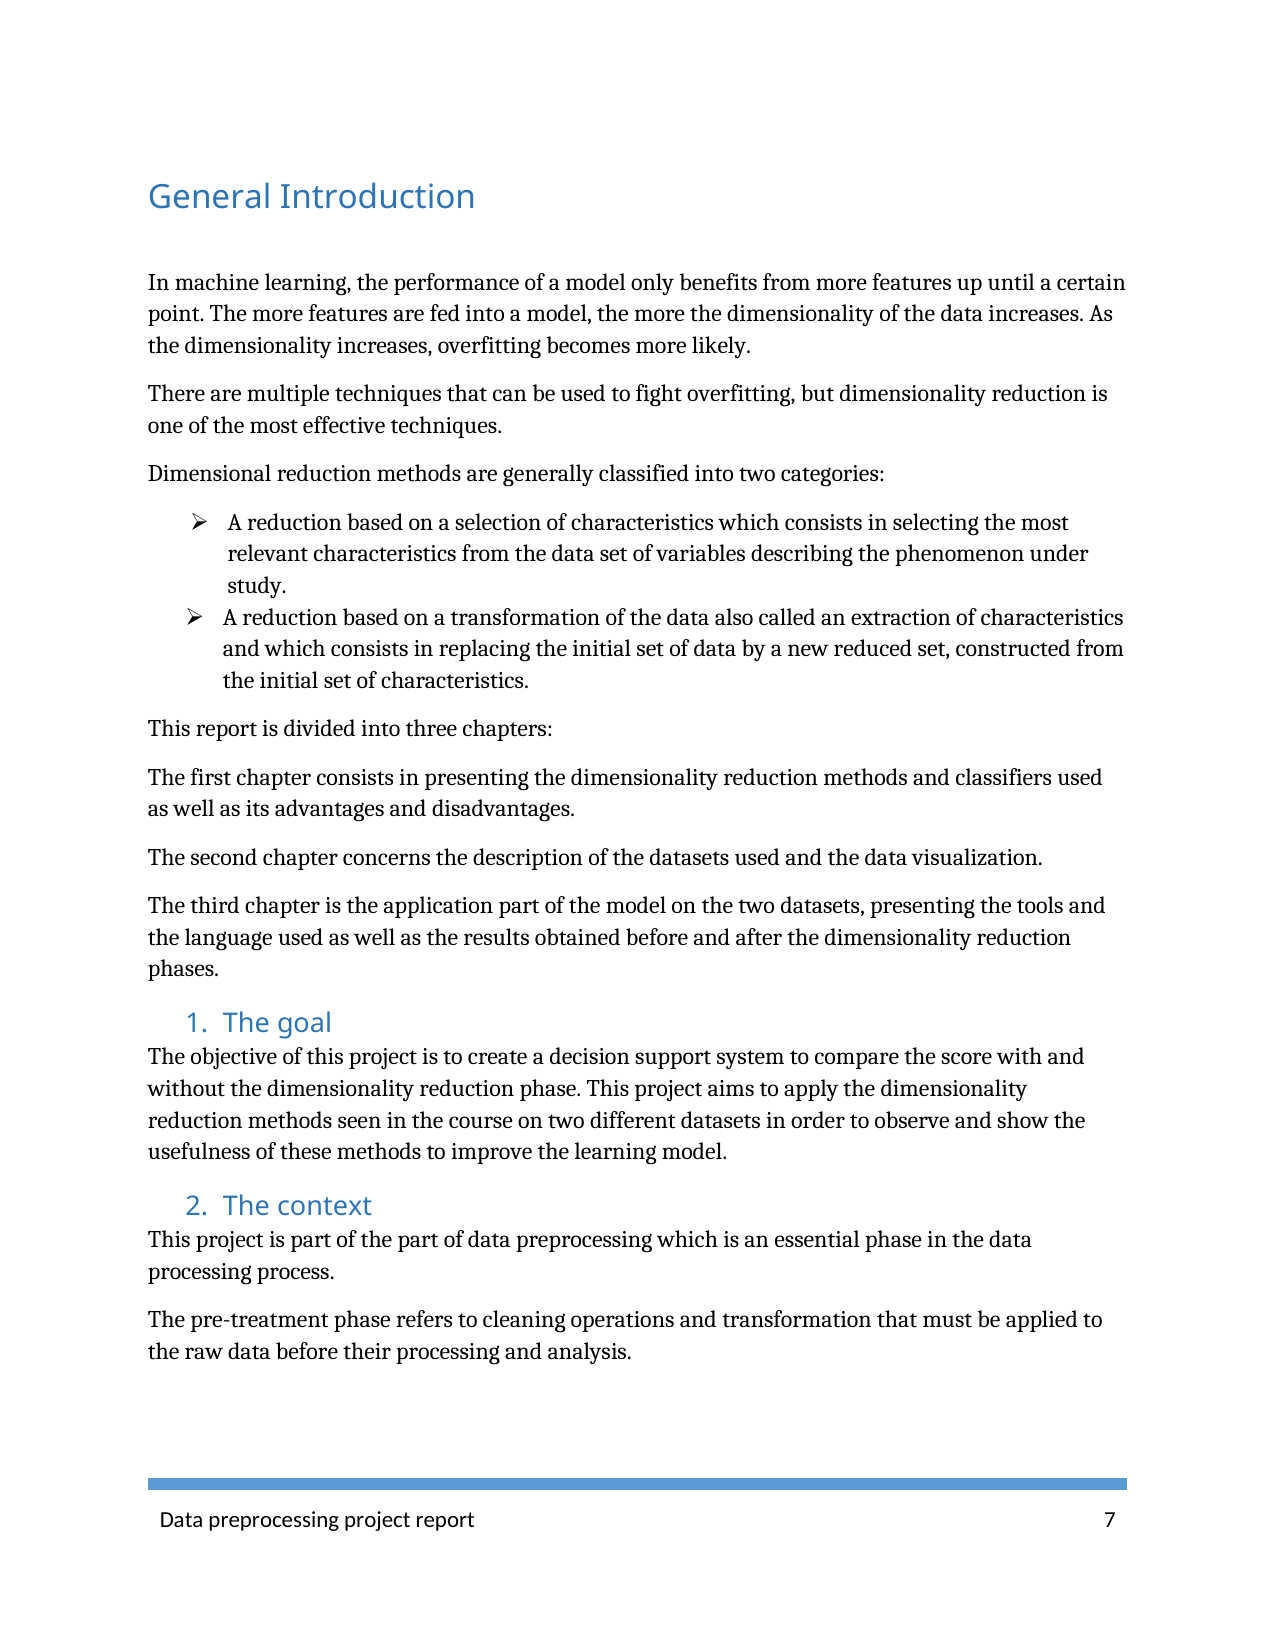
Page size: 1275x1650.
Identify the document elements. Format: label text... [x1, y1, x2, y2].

text Dimensional reduction methods are generally classified into two categories: [148, 460, 1127, 488]
list A reduction based on a selection of characteristics which consists in selecting the most relevant characteristics from the data set of variables describing the phenomenon under study. [190, 508, 1127, 599]
text The second chapter concerns the description of the datasets used and the data visualization. [148, 843, 1127, 871]
text The pre-treatment phase refers to cleaning operations and transformation that must be applied to the raw data before their processing and analysis. [148, 1306, 1127, 1366]
text The objective of this project is to create a decision support system to compare the score with and without the dimensionality reduction phase. This project aims to apply the dimensionality reduction methods seen in the course on two different datasets in order to observe and show the usefulness of these methods to improve the learning model. [148, 1043, 1127, 1166]
text The first chapter consists in presenting the dimensionality reduction methods and classifiers used as well as its advantages and disadvantages. [148, 763, 1127, 823]
text There are multiple techniques that can be used to fight overfitting, but dimensionality reduction is one of the most effective techniques. [148, 380, 1127, 439]
text The third chapter is the application part of the model on the two datasets, presenting the tools and the language used as well as the results obtained before and after the dimensionality reduction phases. [148, 892, 1127, 983]
list A reduction based on a transformation of the data also called an extraction of characteristics and which consists in replacing the initial set of data by a new reduced set, constructed from the initial set of characteristics. [185, 603, 1127, 694]
text This report is divided into three chapters: [148, 715, 1127, 743]
text This project is part of the part of data preprocessing which is an essential phase in the data processing process. [148, 1226, 1127, 1286]
subtitle The context [185, 1187, 1127, 1223]
text In machine learning, the performance of a model only benefits from more features up until a certain point. The more features are fed into a model, the more the dimensionality of the data increases. As the dimensionality increases, overfitting becomes more likely. [148, 268, 1127, 359]
subtitle General Introduction [148, 173, 1127, 218]
subtitle The goal [185, 1003, 1127, 1040]
